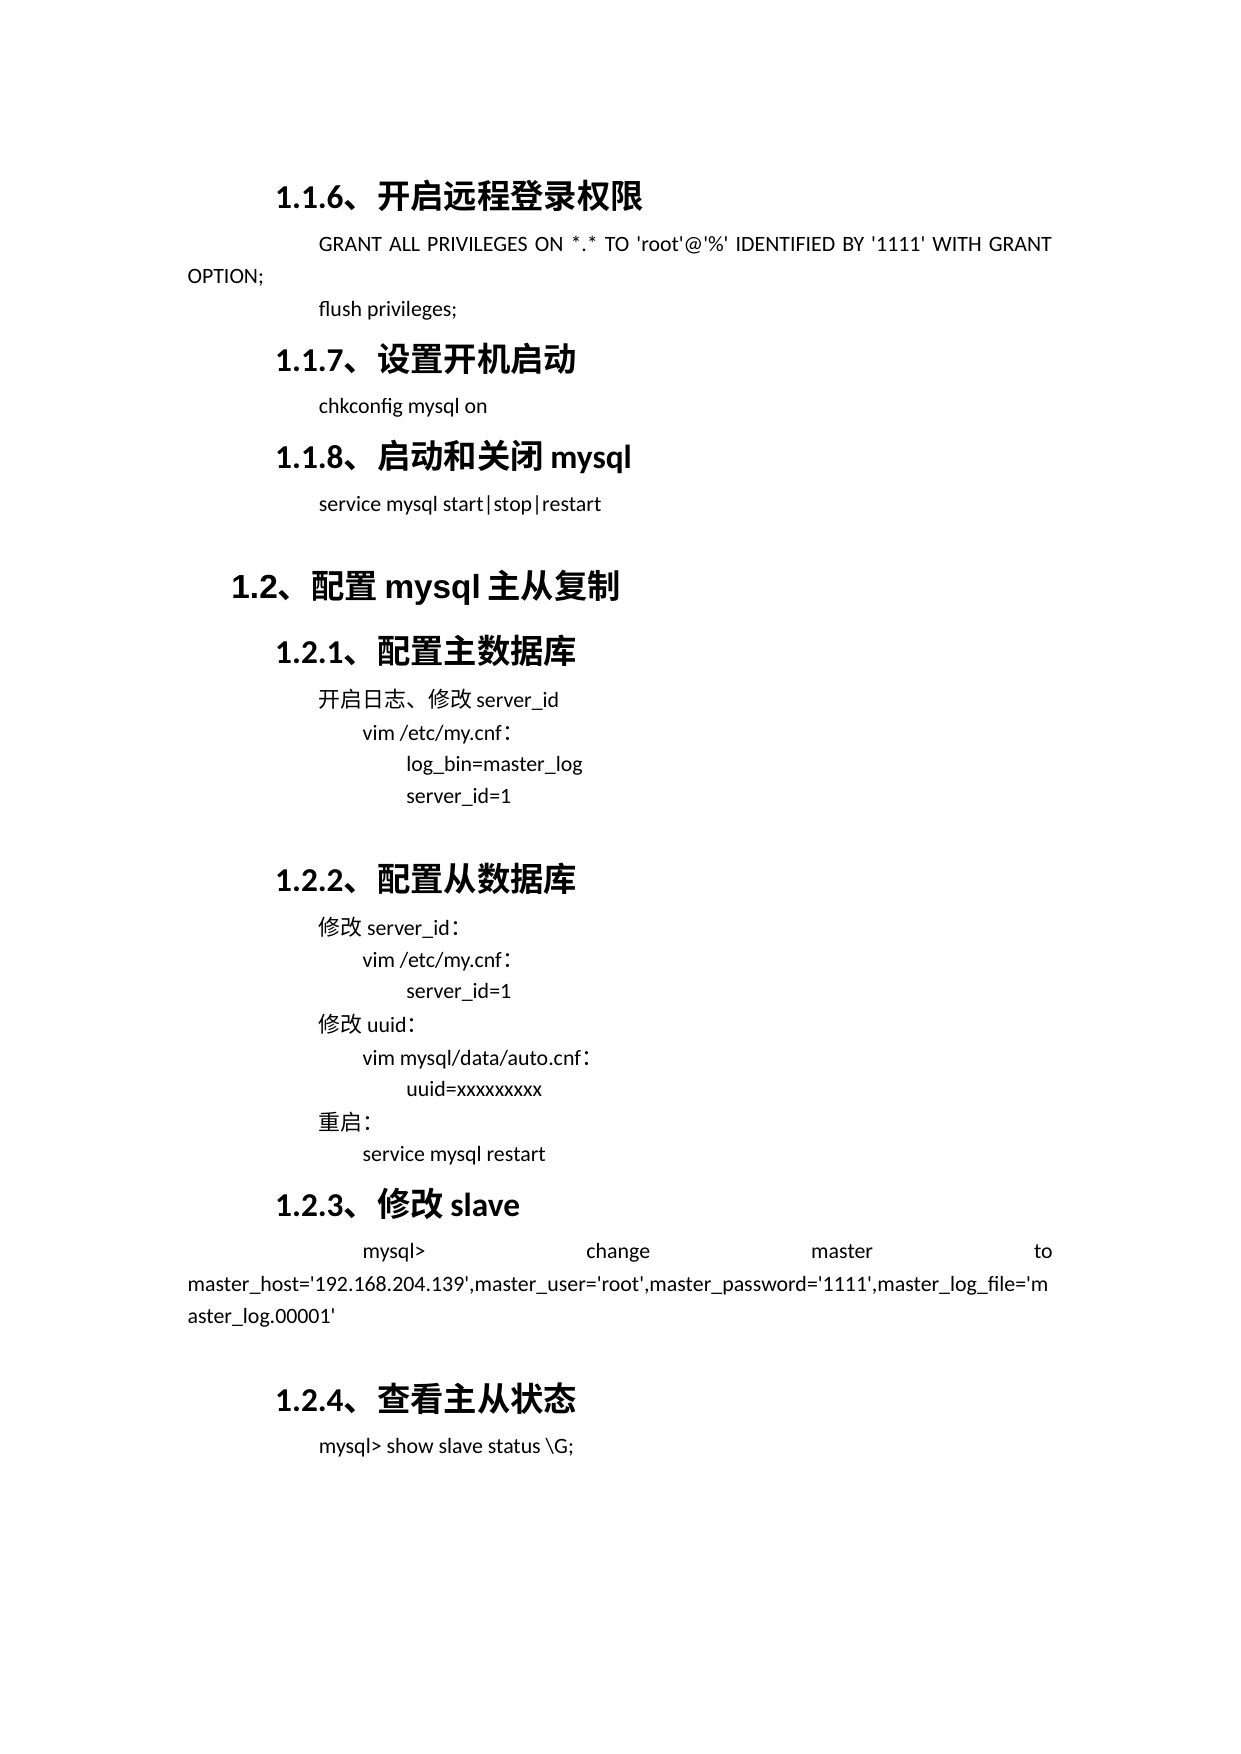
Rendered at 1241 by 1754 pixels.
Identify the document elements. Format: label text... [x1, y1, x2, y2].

text 1.2.2、配置从数据库 [187, 844, 1053, 909]
text service mysql start|stop|restart [187, 487, 1053, 519]
text mysql> change master to master_host='192.168.204.139',master_user='root',master_password='1111',master_log_file='master_log.00001' [187, 1234, 1053, 1332]
text vim mysql/data/auto.cnf： [187, 1039, 1053, 1072]
text server_id=1 [187, 974, 1053, 1007]
text 1.2.3、修改slave [187, 1169, 1053, 1234]
text chkconfig mysql on [187, 389, 1053, 422]
text 1.1.6、开启远程登录权限 [187, 162, 1053, 227]
text 1.1.8、启动和关闭mysql [187, 422, 1053, 487]
text log_bin=master_log [187, 747, 1053, 779]
text 修改server_id： [187, 909, 1053, 942]
text 1.2.4、查看主从状态 [187, 1364, 1053, 1429]
text 开启日志、修改server_id [187, 682, 1053, 714]
text 1.1.7、设置开机启动 [187, 324, 1053, 389]
text server_id=1 [187, 779, 1053, 812]
text vim /etc/my.cnf： [187, 714, 1053, 747]
text vim /etc/my.cnf： [187, 942, 1053, 974]
text uuid=xxxxxxxxx [187, 1072, 1053, 1104]
text service mysql restart [187, 1137, 1053, 1169]
text 1.2、配置mysql主从复制 [187, 552, 1053, 617]
text flush privileges; [187, 292, 1053, 324]
text GRANT ALL PRIVILEGES ON *.* TO 'root'@'%' IDENTIFIED BY '1111' WITH GRANT OPTION; [187, 227, 1053, 292]
text mysql> show slave status \G; [187, 1429, 1053, 1462]
text 重启： [187, 1104, 1053, 1137]
text 1.2.1、配置主数据库 [187, 617, 1053, 682]
text 修改uuid： [187, 1007, 1053, 1039]
